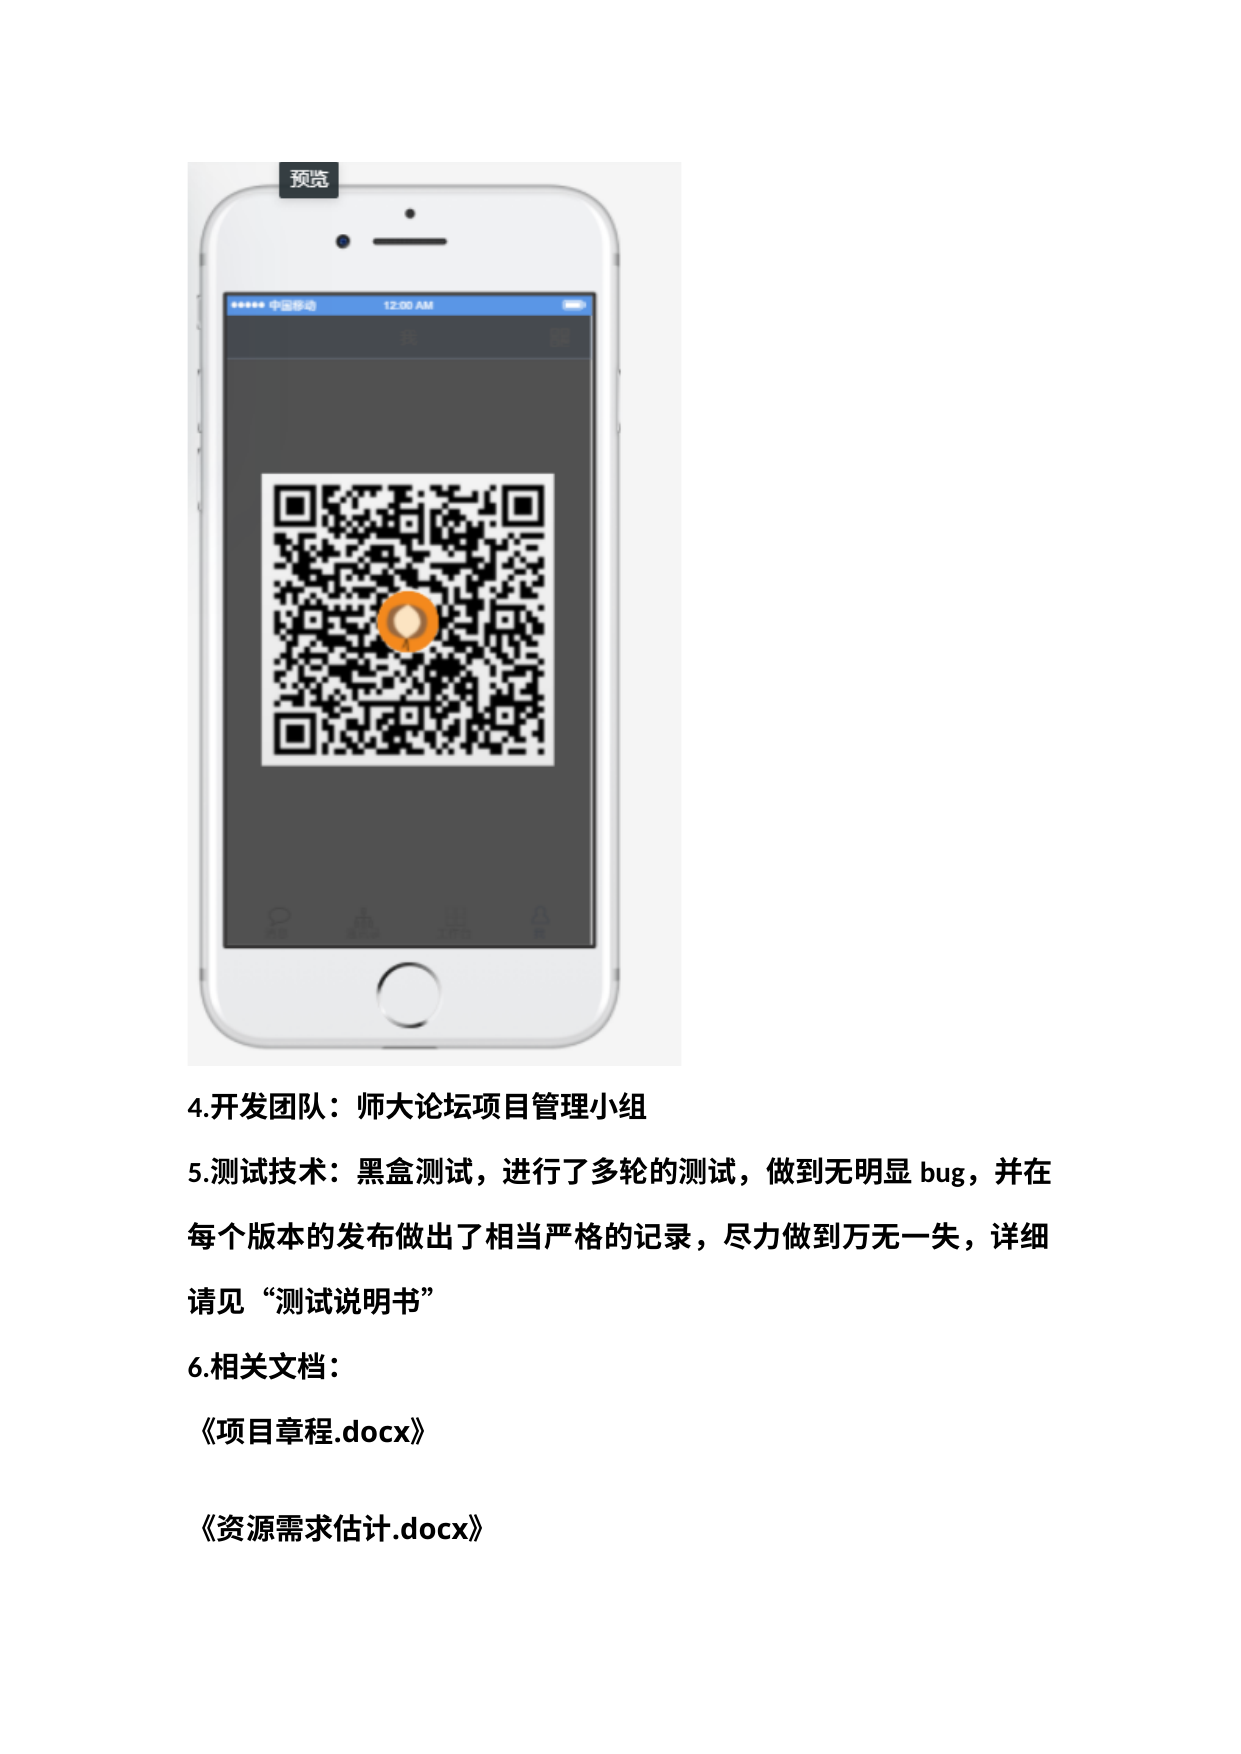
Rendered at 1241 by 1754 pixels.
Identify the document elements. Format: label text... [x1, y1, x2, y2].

picture [187, 162, 682, 1066]
text 《资源需求估计.docx》 [187, 1494, 1053, 1559]
